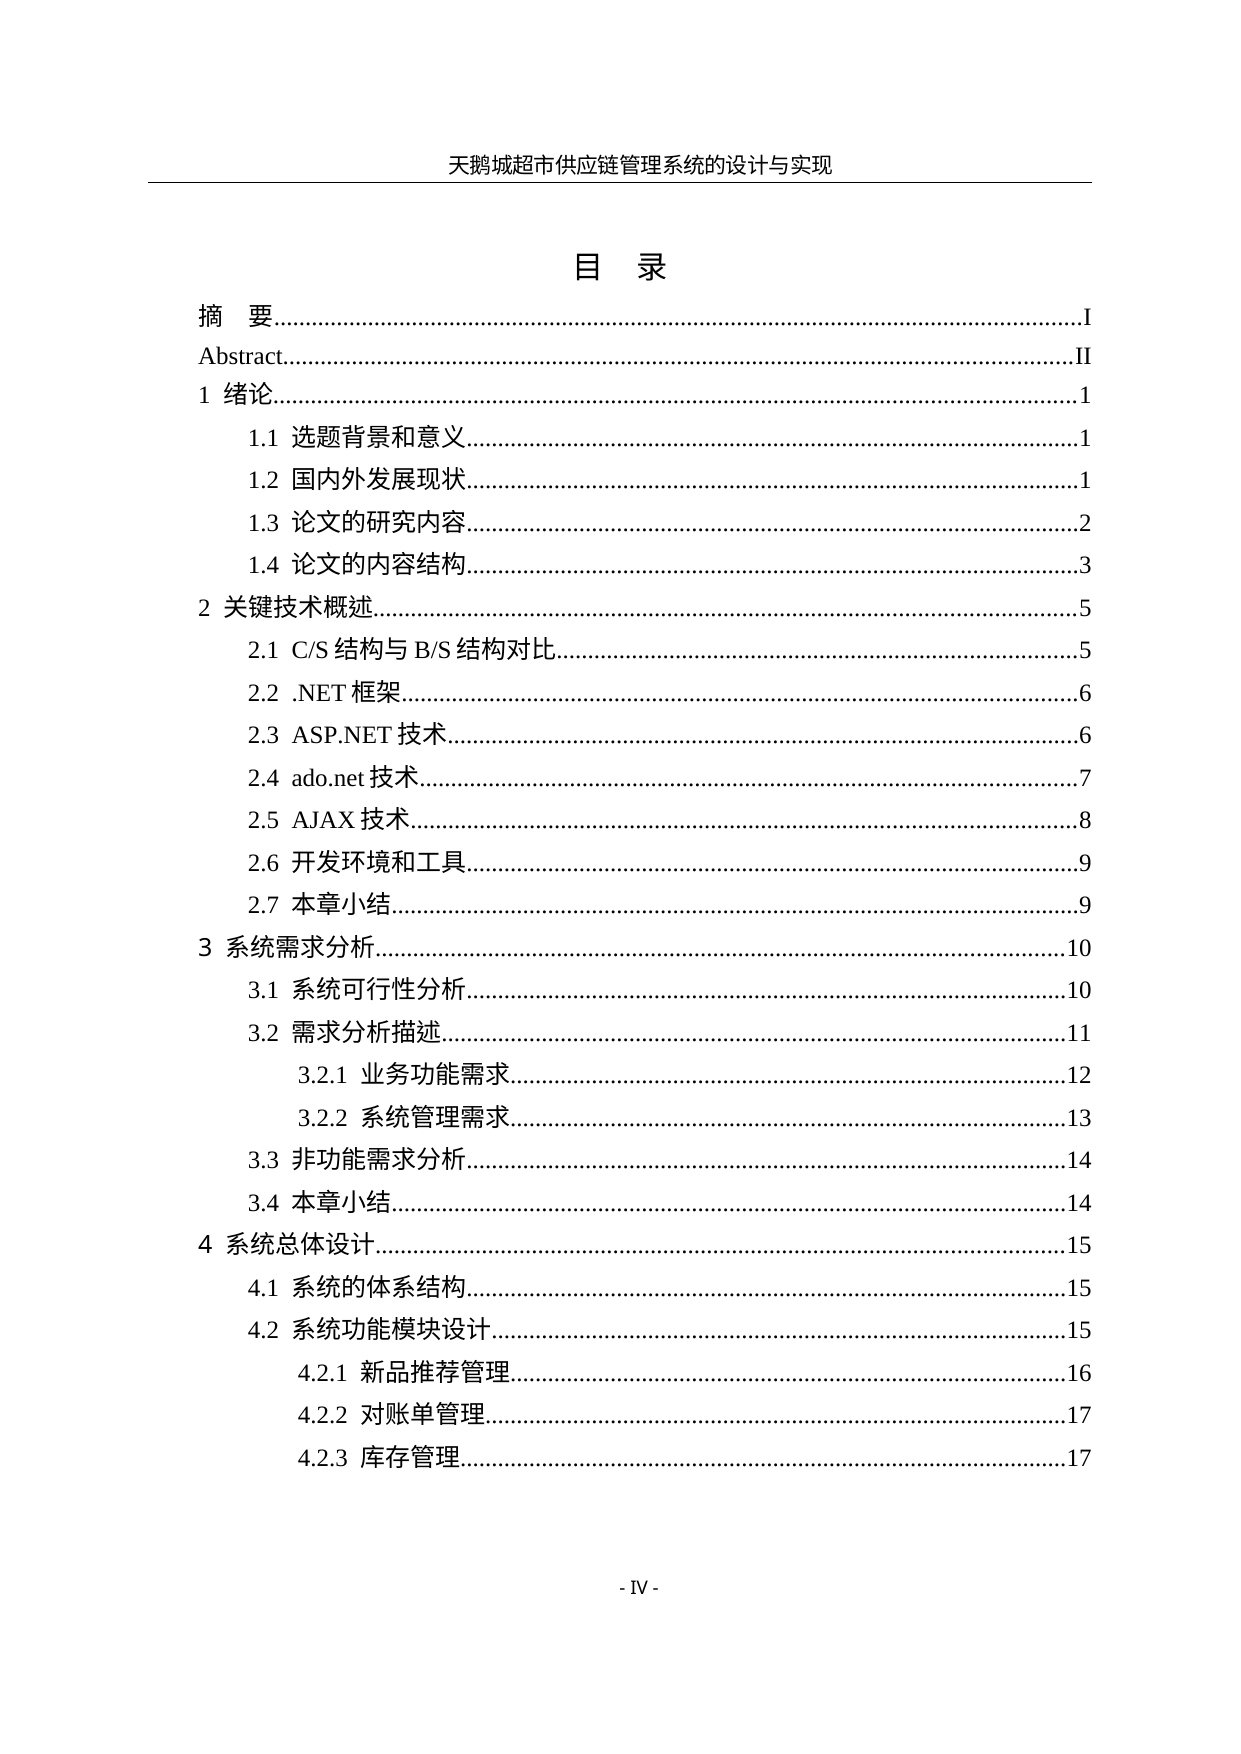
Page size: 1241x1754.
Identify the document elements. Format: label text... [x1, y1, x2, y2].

text 2.6 开发环境和工具 9 [198, 845, 1092, 879]
text 2 关键技术概述 5 [198, 590, 1092, 624]
text 2.5 AJAX技术 8 [198, 802, 1092, 836]
text 3.3 非功能需求分析 14 [198, 1142, 1092, 1176]
text 3.2.2 系统管理需求 13 [248, 1100, 1092, 1134]
text 4 系统总体设计 15 [198, 1227, 1092, 1261]
text 目 录 [148, 246, 1092, 288]
text 1 绪论 1 [198, 377, 1092, 411]
text 4.2.1 新品推荐管理 16 [248, 1355, 1092, 1389]
text 4.2.2 对账单管理 17 [248, 1397, 1092, 1431]
text 2.2 .NET框架 6 [198, 675, 1092, 709]
text 3 系统需求分析 10 [198, 930, 1092, 964]
text 3.1 系统可行性分析 10 [198, 972, 1092, 1006]
text 2.4 ado.net技术 7 [198, 760, 1092, 794]
text 2.1 C/S结构与B/S结构对比 5 [198, 632, 1092, 666]
text 2.7 本章小结 9 [198, 887, 1092, 921]
text 摘 要 I [198, 299, 1092, 333]
text Abstract II [198, 341, 1092, 370]
text 3.4 本章小结 14 [198, 1185, 1092, 1219]
text 1.4 论文的内容结构 3 [198, 547, 1092, 581]
text 3.2 需求分析描述 11 [198, 1015, 1092, 1049]
text 4.1 系统的体系结构 15 [198, 1270, 1092, 1304]
text 1.1 选题背景和意义 1 [198, 420, 1092, 454]
text 2.3 ASP.NET技术 6 [198, 717, 1092, 751]
text 1.3 论文的研究内容 2 [198, 505, 1092, 539]
text 3.2.1 业务功能需求 12 [248, 1057, 1092, 1091]
text 4.2 系统功能模块设计 15 [198, 1312, 1092, 1346]
text 1.2 国内外发展现状 1 [198, 462, 1092, 496]
text 4.2.3 库存管理 17 [248, 1440, 1092, 1474]
